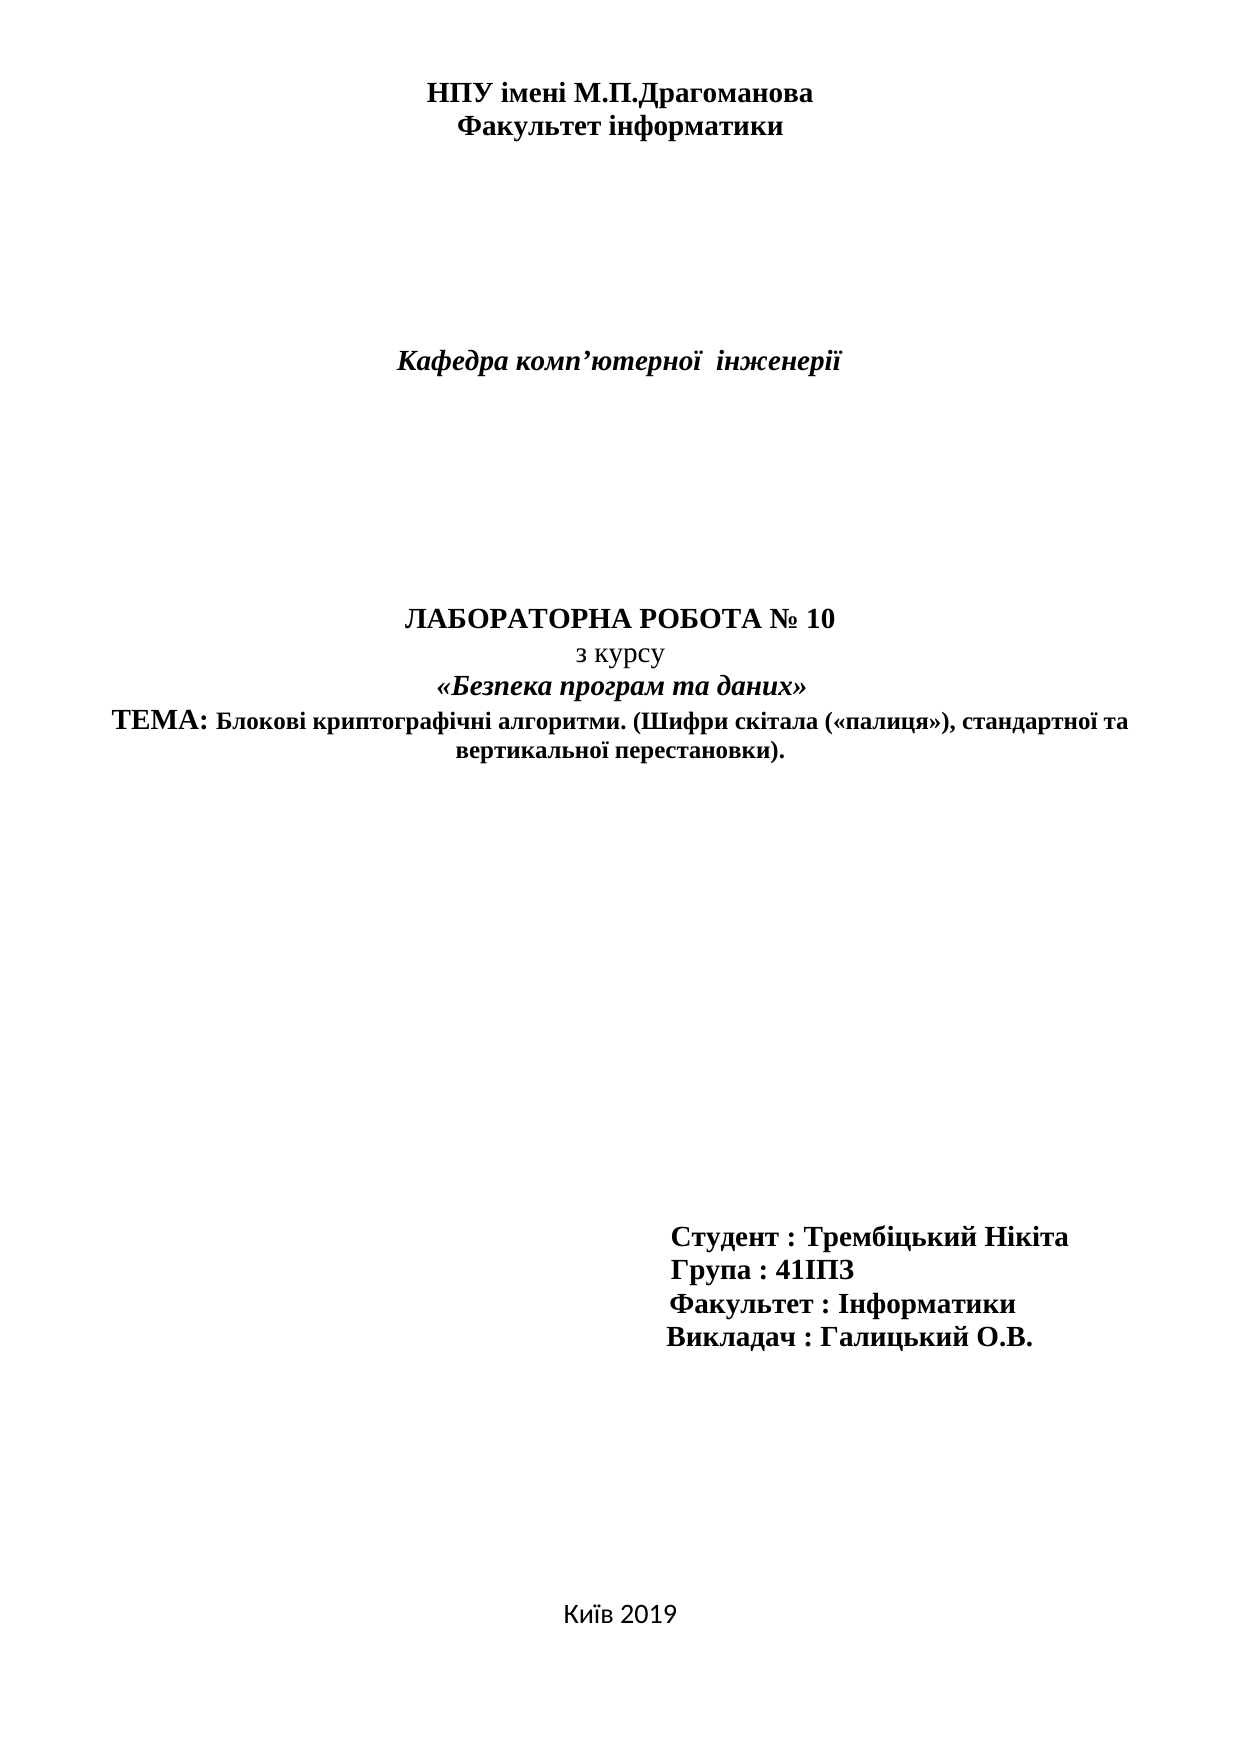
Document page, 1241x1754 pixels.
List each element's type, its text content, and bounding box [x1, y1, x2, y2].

text з курсу [75, 635, 1165, 668]
text Група : 41ІПЗ [75, 1252, 1165, 1286]
text Студент : Трембіцький Нікіта [75, 1219, 1165, 1252]
text Викладач : Галицький О.В. [75, 1319, 1165, 1353]
text Кафедра комп’ютерної інженерії [75, 343, 1165, 377]
text ЛАБОРАТОРНА РОБОТА № 10 [75, 601, 1165, 635]
text вертикальної перестановки). [75, 736, 1165, 764]
text «Безпека програм та даних» [75, 668, 1165, 702]
text ТЕМА: Блокові криптографічні алгоритми. (Шифри скітала («палиця»), стандартної та [75, 702, 1165, 736]
text Київ 2019 [75, 1596, 1165, 1631]
text НПУ імені М.П.Драгоманова [75, 75, 1165, 108]
text Факультет : Інформатики [75, 1286, 1165, 1319]
text Факультет інформатики [75, 108, 1165, 142]
